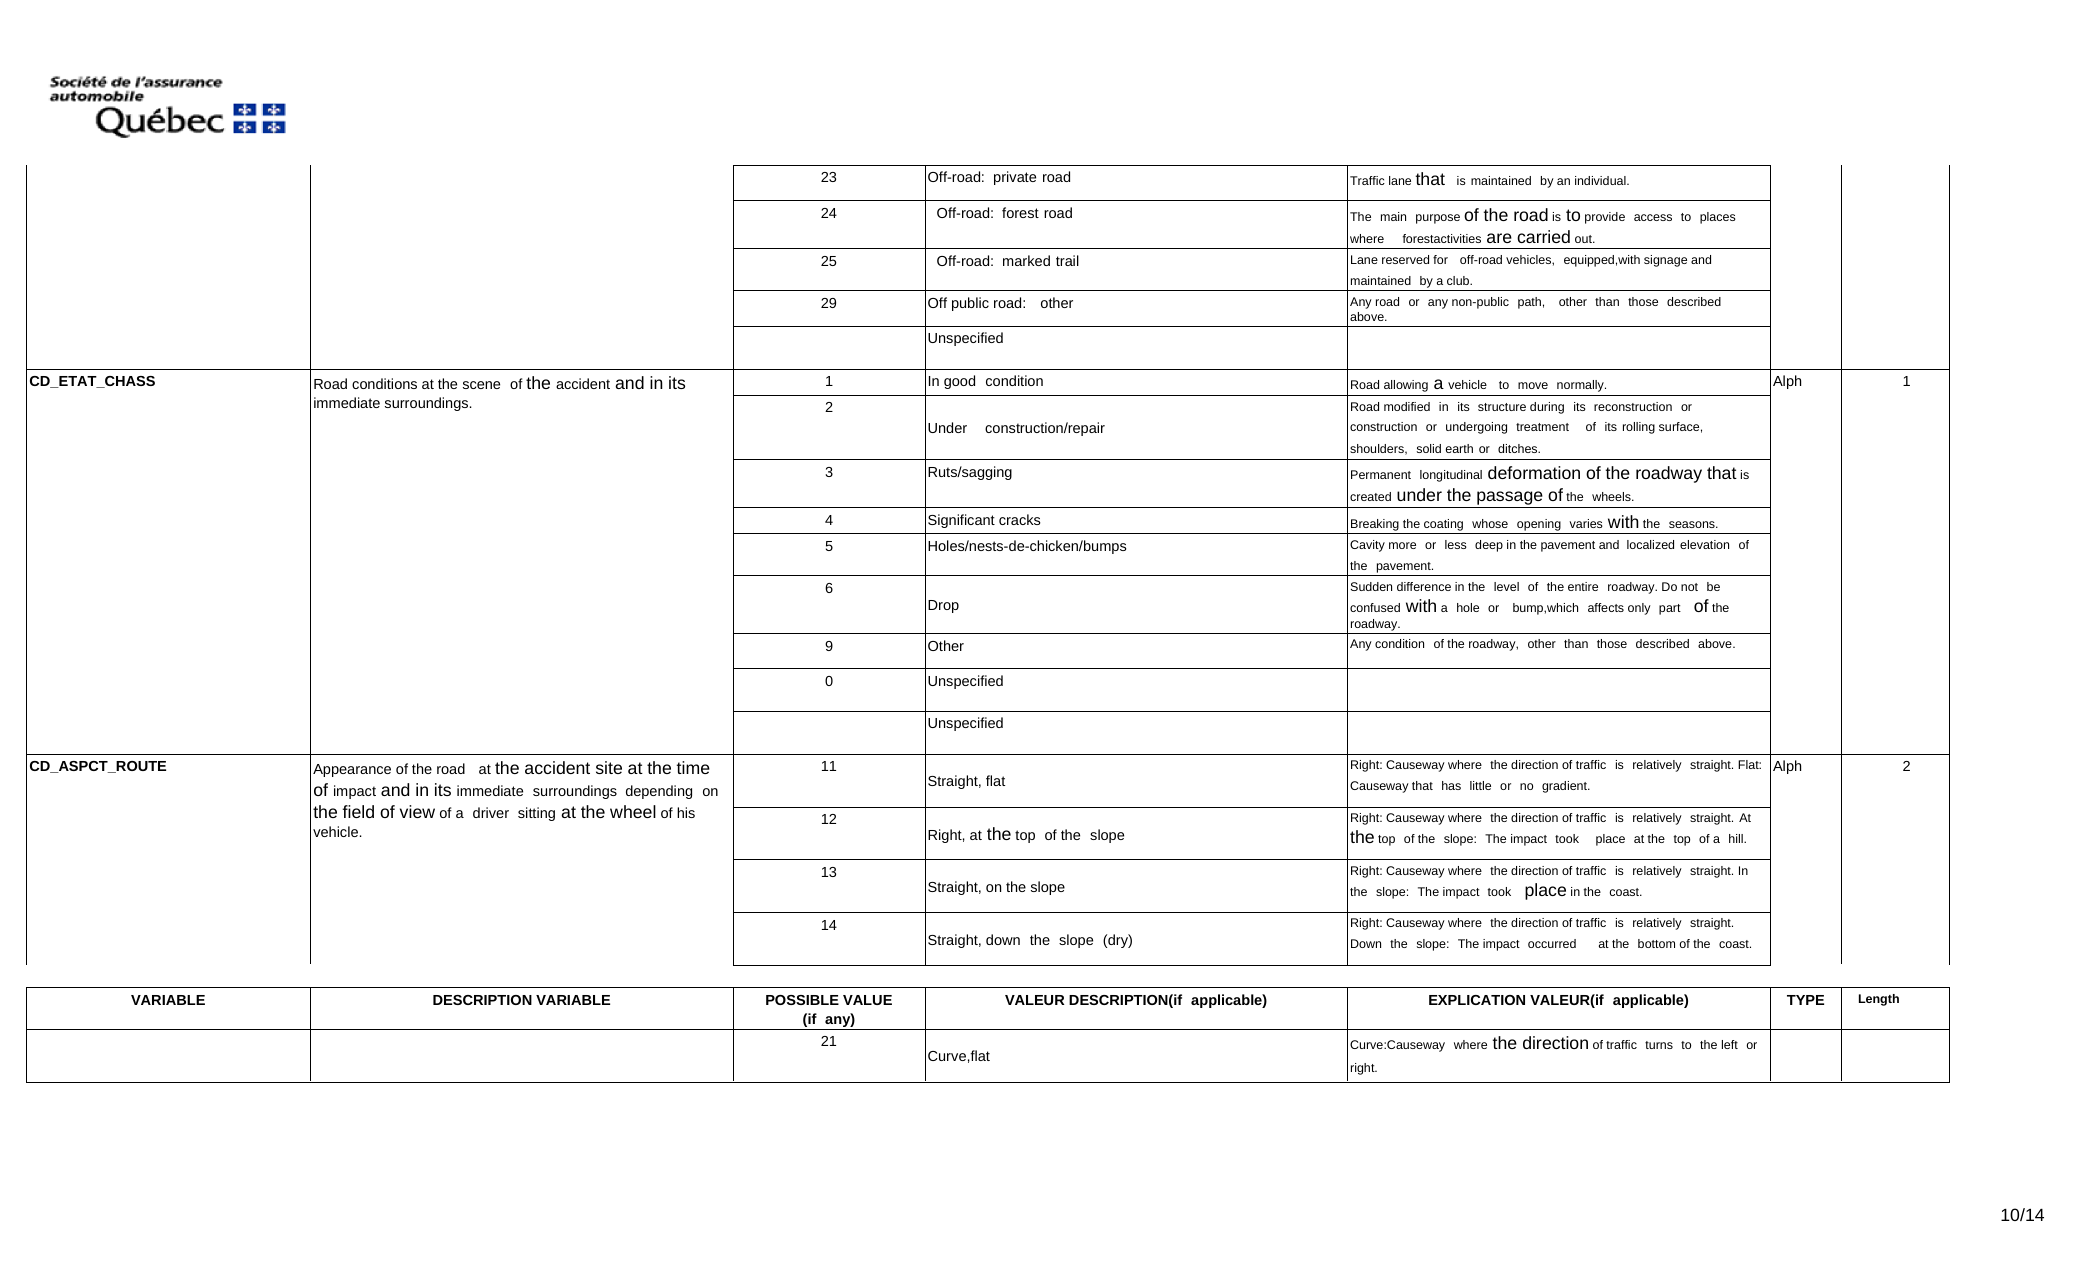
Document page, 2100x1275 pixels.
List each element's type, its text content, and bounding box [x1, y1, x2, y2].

table_header DESCRIPTION VARIABLE [311, 988, 733, 1029]
table_cell 2 [734, 396, 925, 459]
table_cell [27, 1030, 310, 1081]
table_cell Other [926, 634, 1347, 668]
table_cell 12 [734, 808, 925, 859]
table_header Length [1842, 988, 1949, 1029]
table_cell Straight, flat [926, 755, 1347, 807]
table_cell Unspecified [926, 712, 1347, 754]
table_cell [734, 327, 925, 369]
table_cell Straight, on the slope [926, 860, 1347, 912]
table_cell Any road or any non-public path, other than those described above. [1348, 291, 1770, 326]
table_cell Off-road: forest road [926, 201, 1347, 248]
table_header VARIABLE [27, 988, 310, 1029]
table_cell 29 [734, 291, 925, 326]
table_cell CD_ASPCT_ROUTE [27, 755, 310, 965]
table_cell Right: Causeway where the direction of traffic is relatively straight. Down the slope: The impact occurred at the bottom of the coast. [1348, 913, 1770, 965]
table_cell Right, at the top of the slope [926, 808, 1347, 859]
table_cell Right: Causeway where the direction of traffic is relatively straight. In the slope: The impact took place in the coast. [1348, 860, 1770, 912]
table_cell 13 [734, 860, 925, 912]
table_cell Sudden difference in the level of the entire roadway. Do not be confused with a hole or bump,which affects only part of the roadway. [1348, 576, 1770, 633]
table_cell 5 [734, 534, 925, 575]
table_cell 1 [734, 370, 925, 395]
table_cell In good condition [926, 370, 1347, 395]
table_cell 1 [1842, 370, 1949, 754]
table_cell 4 [734, 508, 925, 533]
table_cell Road conditions at the scene of the accident and in its immediate surroundings. [311, 370, 733, 754]
table_cell Straight, down the slope (dry) [926, 913, 1347, 965]
table_cell Traffic lane that is maintained by an individual. [1348, 166, 1770, 200]
table_cell Unspecified [926, 669, 1347, 711]
table_cell Any condition of the roadway, other than those described above. [1348, 634, 1770, 668]
table_cell Under construction/repair [926, 396, 1347, 459]
table_cell Breaking the coating whose opening varies with the seasons. [1348, 508, 1770, 533]
table_cell [734, 712, 925, 754]
table_cell 25 [734, 249, 925, 290]
table_cell 0 [734, 669, 925, 711]
table_cell 11 [734, 755, 925, 807]
table_cell [1771, 1030, 1841, 1081]
table_cell [1348, 327, 1770, 369]
table_cell Right: Causeway where the direction of traffic is relatively straight. Flat: Causeway that has little or no gradient. [1348, 755, 1770, 807]
table_cell Cavity more or less deep in the pavement and localized elevation of the pavement. [1348, 534, 1770, 575]
table_cell Appearance of the road at the accident site at the time of impact and in its immediate surroundings depending on the field of view of a driver sitting at the wheel of his vehicle. [310, 755, 733, 965]
table_cell Ruts/sagging [926, 460, 1347, 507]
table_cell Unspecified [926, 327, 1347, 369]
table_cell Alph [1771, 370, 1841, 754]
table_cell 2 [1841, 755, 1949, 965]
table_header EXPLICATION VALEUR(if applicable) [1348, 988, 1770, 1029]
table_cell Road allowing a vehicle to move normally. [1348, 370, 1770, 395]
table_cell 14 [734, 913, 925, 965]
table_cell Permanent longitudinal deformation of the roadway that is created under the passage of the wheels. [1348, 460, 1770, 507]
table_cell 6 [734, 576, 925, 633]
table_cell Off public road: other [926, 291, 1347, 326]
table_cell Drop [926, 576, 1347, 633]
table_cell 21 [734, 1030, 925, 1081]
table_cell Lane reserved for off-road vehicles, equipped,with signage and maintained by a club. [1348, 249, 1770, 290]
table_cell The main purpose of the road is to provide access to places where forestactivities are carried out. [1348, 201, 1770, 248]
table_cell Curve,flat [926, 1030, 1347, 1081]
table_cell 9 [734, 634, 925, 668]
table_cell [1842, 1030, 1949, 1081]
table_cell Significant cracks [926, 508, 1347, 533]
table_cell CD_ETAT_CHASS [27, 370, 310, 754]
picture [26, 47, 306, 165]
table_header POSSIBLE VALUE (if any) [734, 988, 925, 1029]
table_cell [1348, 712, 1770, 754]
table_cell Road modified in its structure during its reconstruction or construction or undergoing treatment of its rolling surface, shoulders, solid earth or ditches. [1348, 396, 1770, 459]
table_cell Curve:Causeway where the direction of traffic turns to the left or right. Flat: Causeway that has little or no gradient. [1348, 1030, 1770, 1081]
table_cell Off-road: private road [926, 166, 1347, 200]
table_cell Holes/nests-de-chicken/bumps [926, 534, 1347, 575]
table_cell Alph [1771, 755, 1841, 965]
table_header TYPE [1771, 988, 1841, 1029]
table_cell Right: Causeway where the direction of traffic is relatively straight. At the top of the slope: The impact took place at the top of a hill. [1348, 808, 1770, 859]
table_cell Off-road: marked trail [926, 249, 1347, 290]
table_cell 23 [734, 166, 925, 200]
table_cell [1348, 669, 1770, 711]
table_header VALEUR DESCRIPTION(if applicable) [926, 988, 1347, 1029]
table_cell 3 [734, 460, 925, 507]
table_cell [311, 1030, 733, 1081]
table_cell 24 [734, 201, 925, 248]
